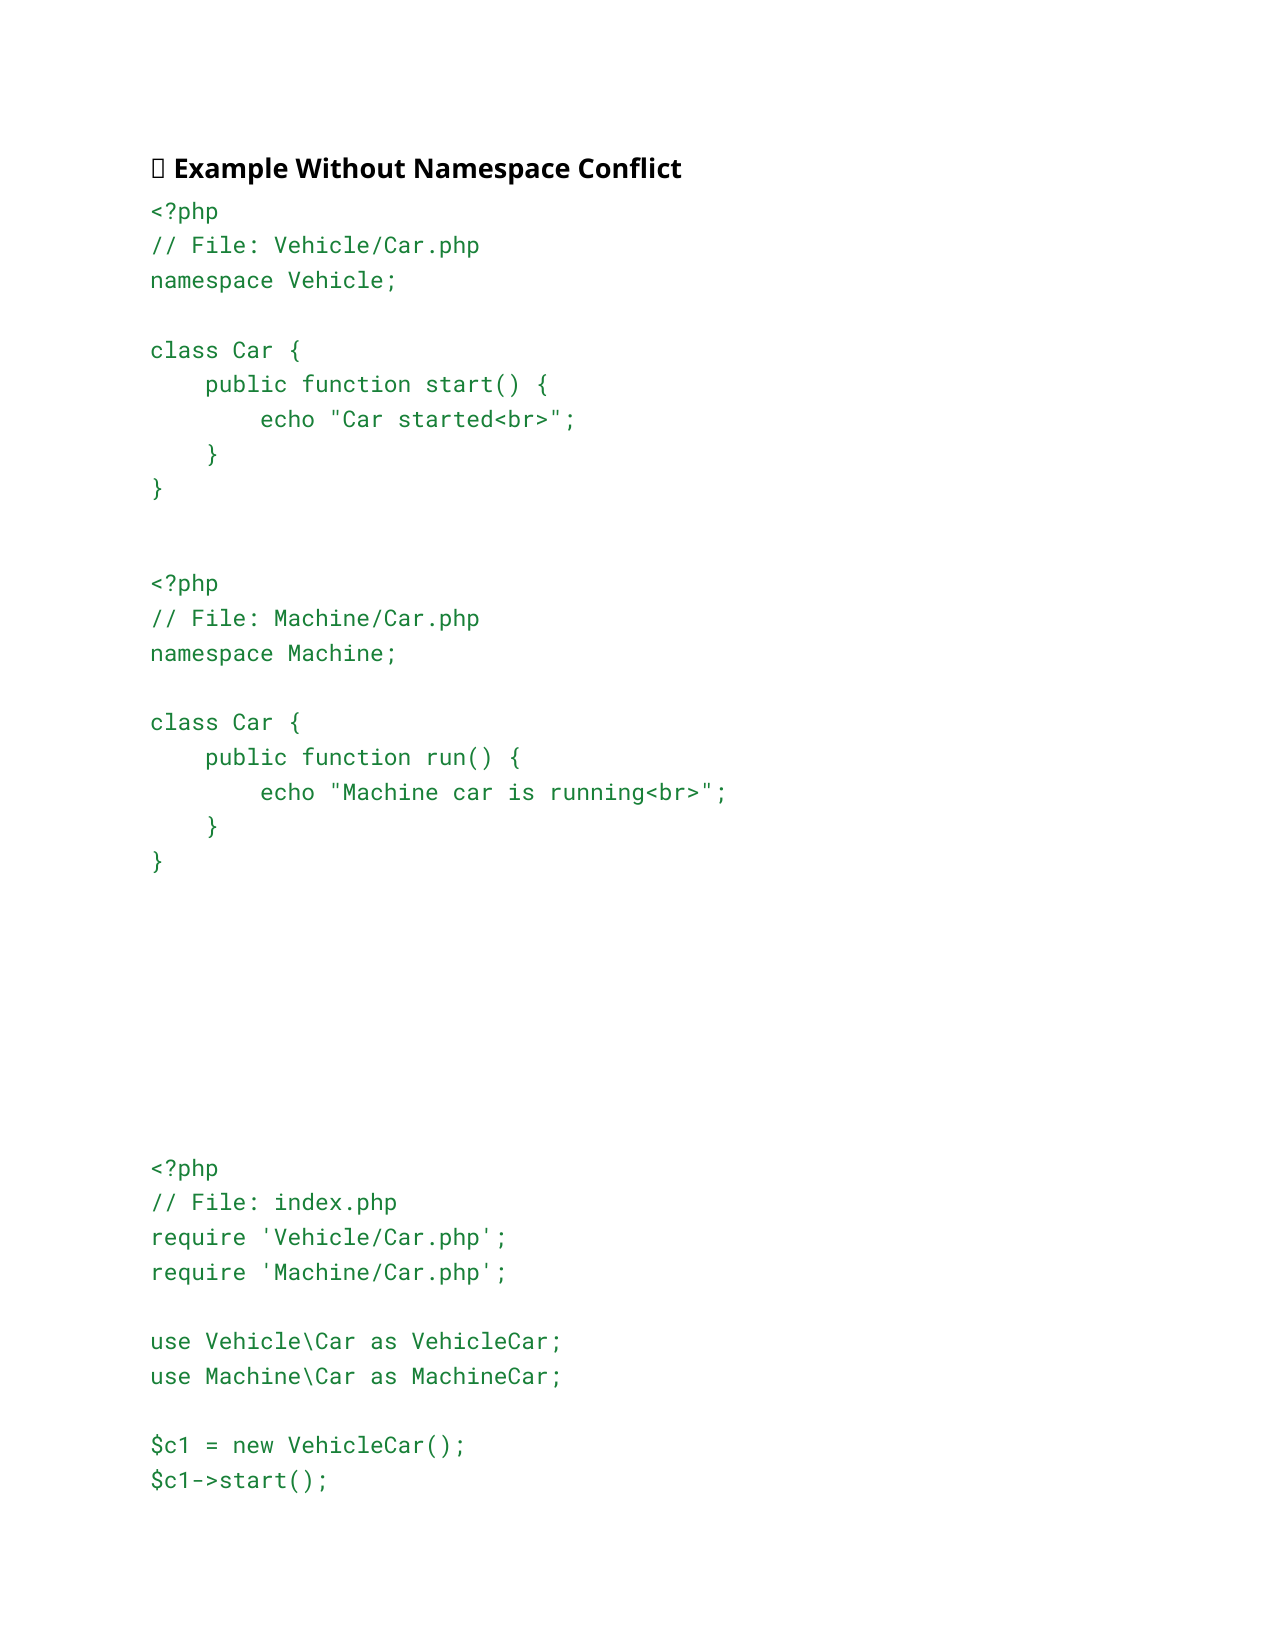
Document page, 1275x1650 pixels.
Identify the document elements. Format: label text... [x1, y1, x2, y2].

text <?php [150, 1152, 1125, 1182]
text require 'Machine/Car.php'; [150, 1256, 1125, 1286]
text <?php [150, 195, 1125, 225]
text // File: Machine/Car.php [150, 602, 1125, 633]
text // File: index.php [150, 1187, 1125, 1217]
text echo "Machine car is running<br>"; [150, 776, 1125, 806]
text class Car { [150, 334, 1125, 364]
text public function start() { [150, 369, 1125, 399]
text $c1 = new VehicleCar(); [150, 1429, 1125, 1459]
text use Vehicle\Car as VehicleCar; [150, 1325, 1125, 1356]
text } [150, 438, 1125, 468]
text } [150, 845, 1125, 876]
subtitle ✅ Example Without Namespace Conflict [150, 150, 1125, 187]
text class Car { [150, 707, 1125, 737]
text } [150, 811, 1125, 841]
text namespace Machine; [150, 637, 1125, 667]
text } [150, 473, 1125, 503]
text $c1->start(); [150, 1464, 1125, 1494]
text public function run() { [150, 741, 1125, 771]
text <?php [150, 568, 1125, 598]
text namespace Vehicle; [150, 264, 1125, 295]
text // File: Vehicle/Car.php [150, 230, 1125, 260]
text use Machine\Car as MachineCar; [150, 1360, 1125, 1390]
text require 'Vehicle/Car.php'; [150, 1221, 1125, 1251]
text echo "Car started<br>"; [150, 403, 1125, 433]
